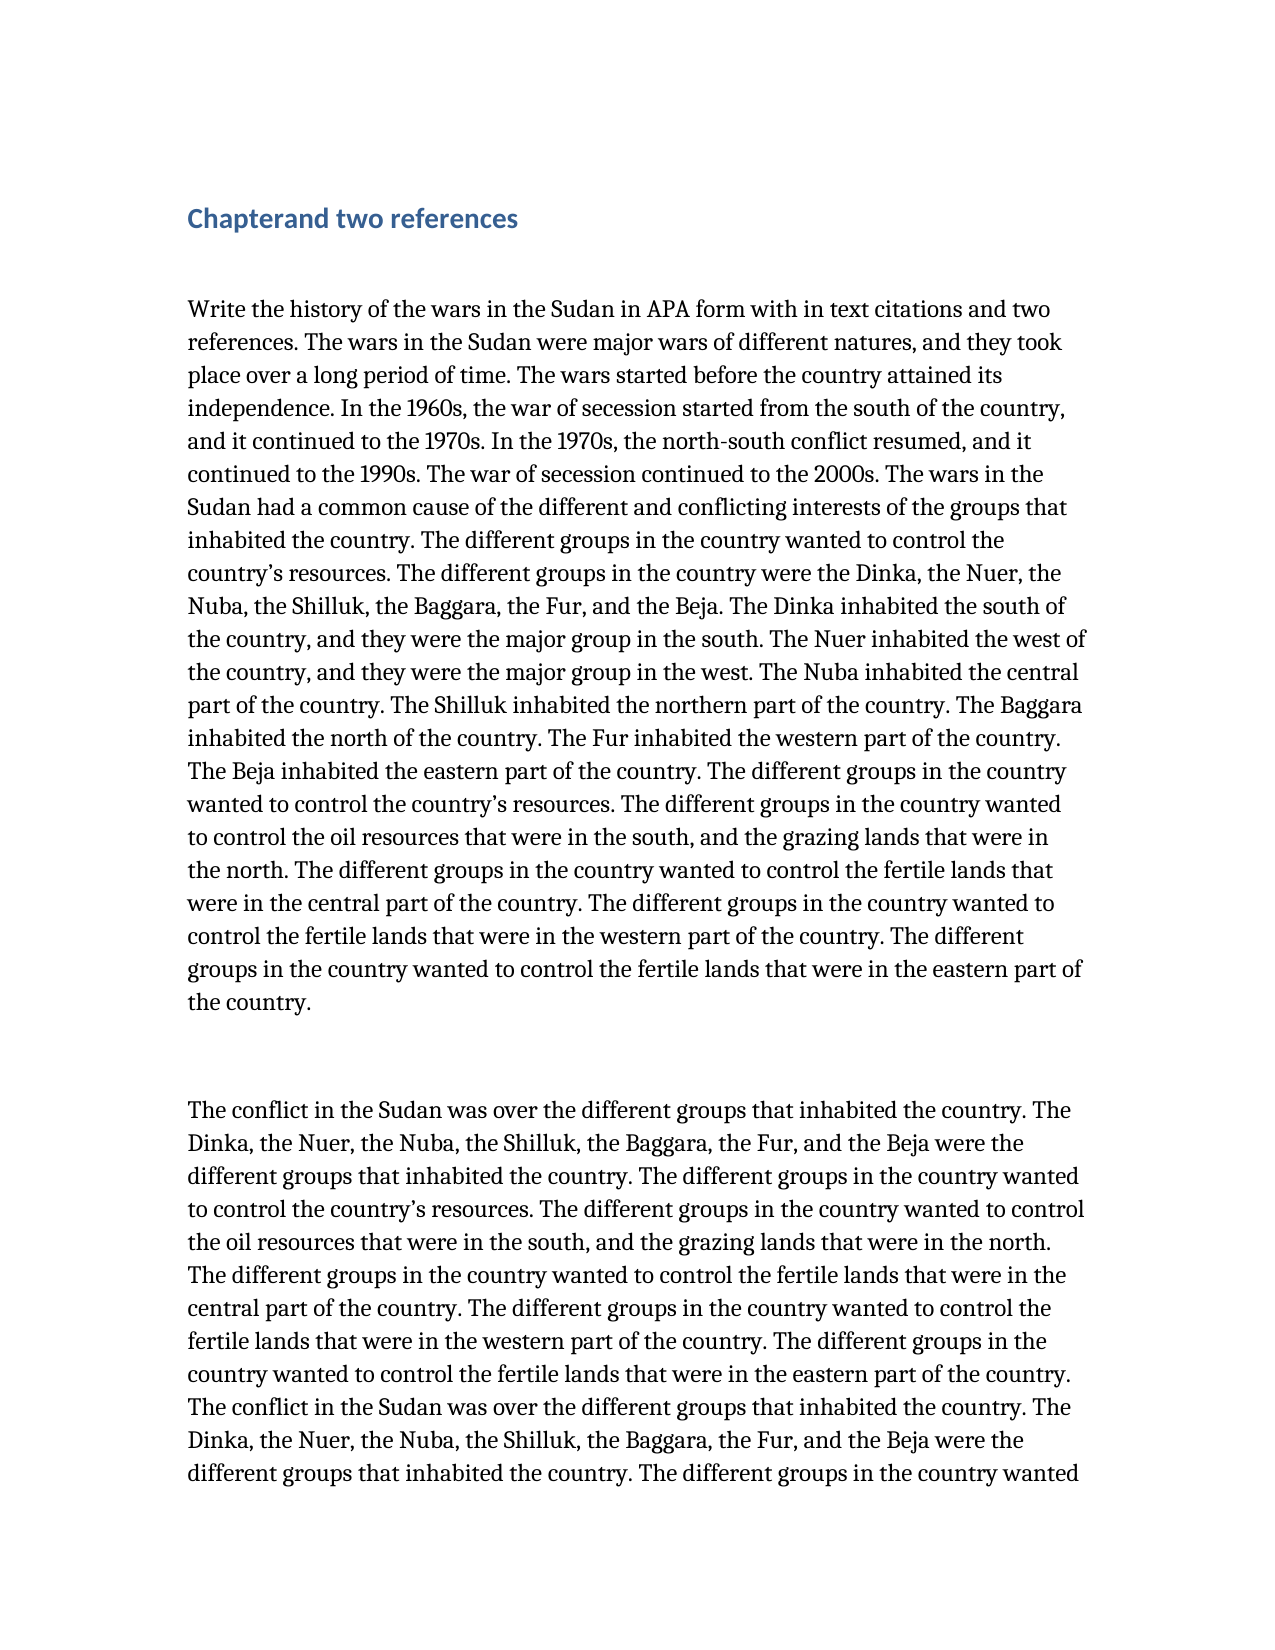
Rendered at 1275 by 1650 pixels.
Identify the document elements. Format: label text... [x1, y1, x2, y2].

subtitle Chapterand two references [187, 200, 1087, 236]
text Write the history of the wars in the Sudan in APA form with in text citations and two references. The wars in the Sudan were major wars of different natures, and they took place over a long period of time. The wars started before the country attained its independence. In the 1960s, the war of secession started from the south of the country, and it continued to the 1970s. In the 1970s, the north-south conflict resumed, and it continued to the 1990s. The war of secession continued to the 2000s. The wars in the Sudan had a common cause of the different and conflicting interests of the groups that inhabited the country. The different groups in the country wanted to control the country’s resources. The different groups in the country were the Dinka, the Nuer, the Nuba, the Shilluk, the Baggara, the Fur, and the Beja. The Dinka inhabited the south of the country, and they were the major group in the south. The Nuer inhabited the west of the country, and they were the major group in the west. The Nuba inhabited the central part of the country. The Shilluk inhabited the northern part of the country. The Baggara inhabited the north of the country. The Fur inhabited the western part of the country. The Beja inhabited the eastern part of the country. The different groups in the country wanted to control the country’s resources. The different groups in the country wanted to control the oil resources that were in the south, and the grazing lands that were in the north. The different groups in the country wanted to control the fertile lands that were in the central part of the country. The different groups in the country wanted to control the fertile lands that were in the western part of the country. The different groups in the country wanted to control the fertile lands that were in the eastern part of the country. [187, 295, 1087, 1017]
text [187, 1096, 1087, 1488]
